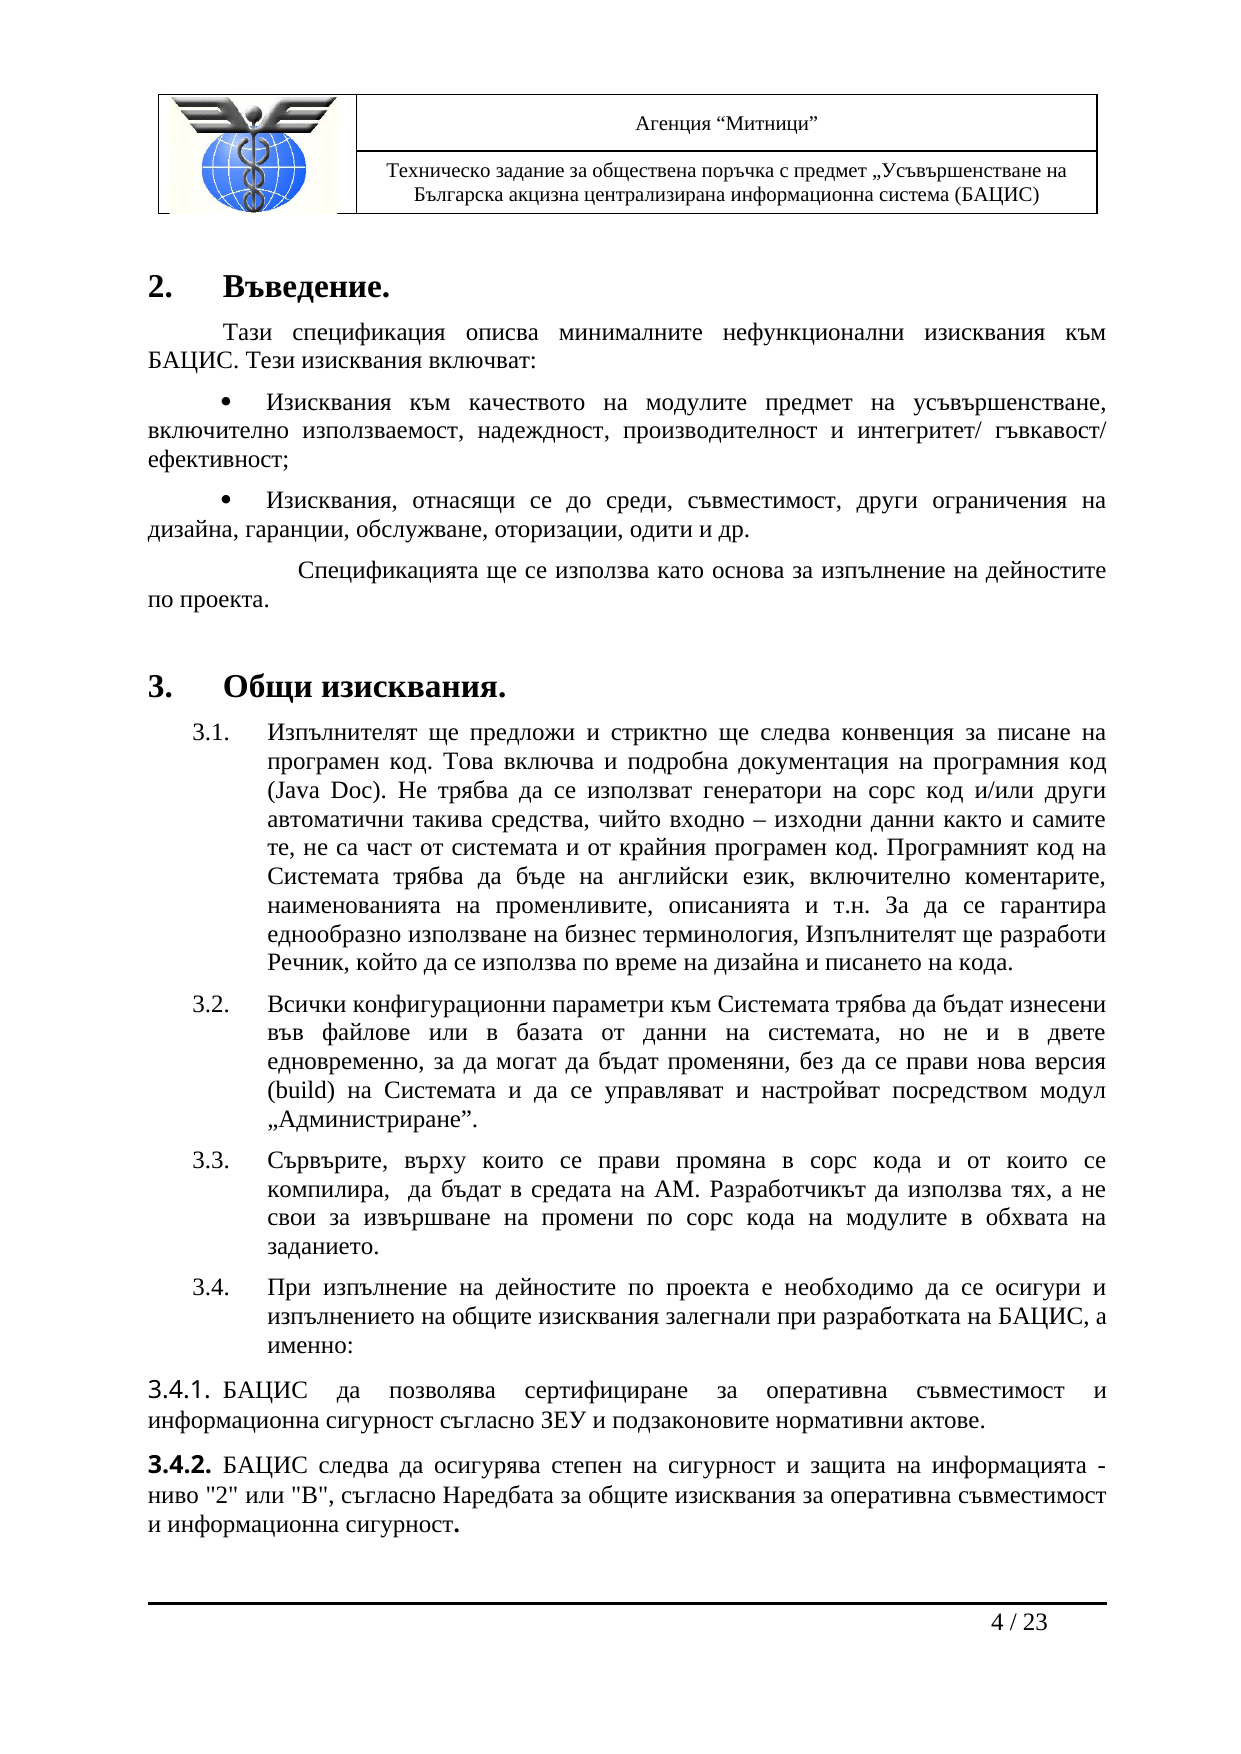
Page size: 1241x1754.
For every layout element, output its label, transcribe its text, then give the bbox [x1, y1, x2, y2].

subtitle Всички конфигурационни параметри към Системата трябва да бъдат изнесени във файлове или в базата от данни на системата, но не и в двете едновременно, за да могат да бъдат променяни, без да се прави нова версия (build) на Системата и да се управляват и настройват посредством модул „Администриране”. [192, 989, 1107, 1132]
subtitle Сървърите, върху които се прави промяна в сорс кода и от които се компилира, да бъдат в средата на АМ. Разработчикът да използва тях, а не свои за извършване на промени по сорс кода на модулите в обхвата на заданието. [192, 1145, 1107, 1260]
text Изисквания към качеството на модулите предмет на усъвършенстване, включително използваемост, надеждност, производителност и интегритет/ гъвкавост/ ефективност; [148, 387, 1107, 473]
text Тази спецификация описва минималните нефункционални изисквания към БАЦИС. Тези изисквания включват: [148, 317, 1107, 374]
subtitle Изпълнителят ще предложи и стриктно ще следва конвенция за писане на програмен код. Това включва и подробна документация на програмния код (Java Doc). Не трябва да се използват генератори на сорс код и/или други автоматични такива средства, чийто входно – изходни данни както и самите те, не са част от системата и от крайния програмен код. Програмният код на Системата трябва да бъде на английски език, включително коментарите, наименованията на променливите, описанията и т.н. За да се гарантира еднообразно използване на бизнес терминология, Изпълнителят ще разработи Речник, който да се използва по време на дизайна и писането на кода. [192, 717, 1107, 976]
text Изисквания, отнасящи се до среди, съвместимост, други ограничения на дизайна, гаранции, обслужване, оторизации, одити и др. [148, 485, 1107, 543]
text Спецификацията ще се използва като основа за изпълнение на дейностите по проекта. [148, 555, 1107, 613]
subtitle БАЦИС да позволява сертифициране за оперативна съвместимост и информационна сигурност съгласно ЗЕУ и подзаконовите нормативни актове. [148, 1371, 1107, 1434]
subtitle При изпълнение на дейностите по проекта е необходимо да се осигури и изпълнението на общите изисквания залегнали при разработката на БАЦИС, а именно: [192, 1272, 1107, 1359]
subtitle БАЦИС следва да осигурява степен на сигурност и защита на информацията - ниво "2" или "В", съгласно Наредбата за общите изисквания за оперативна съвместимост и информационна сигурност. [148, 1447, 1107, 1538]
subtitle Общи изисквания. [148, 667, 1107, 705]
subtitle Въведение. [148, 181, 1107, 304]
picture [169, 95, 338, 214]
